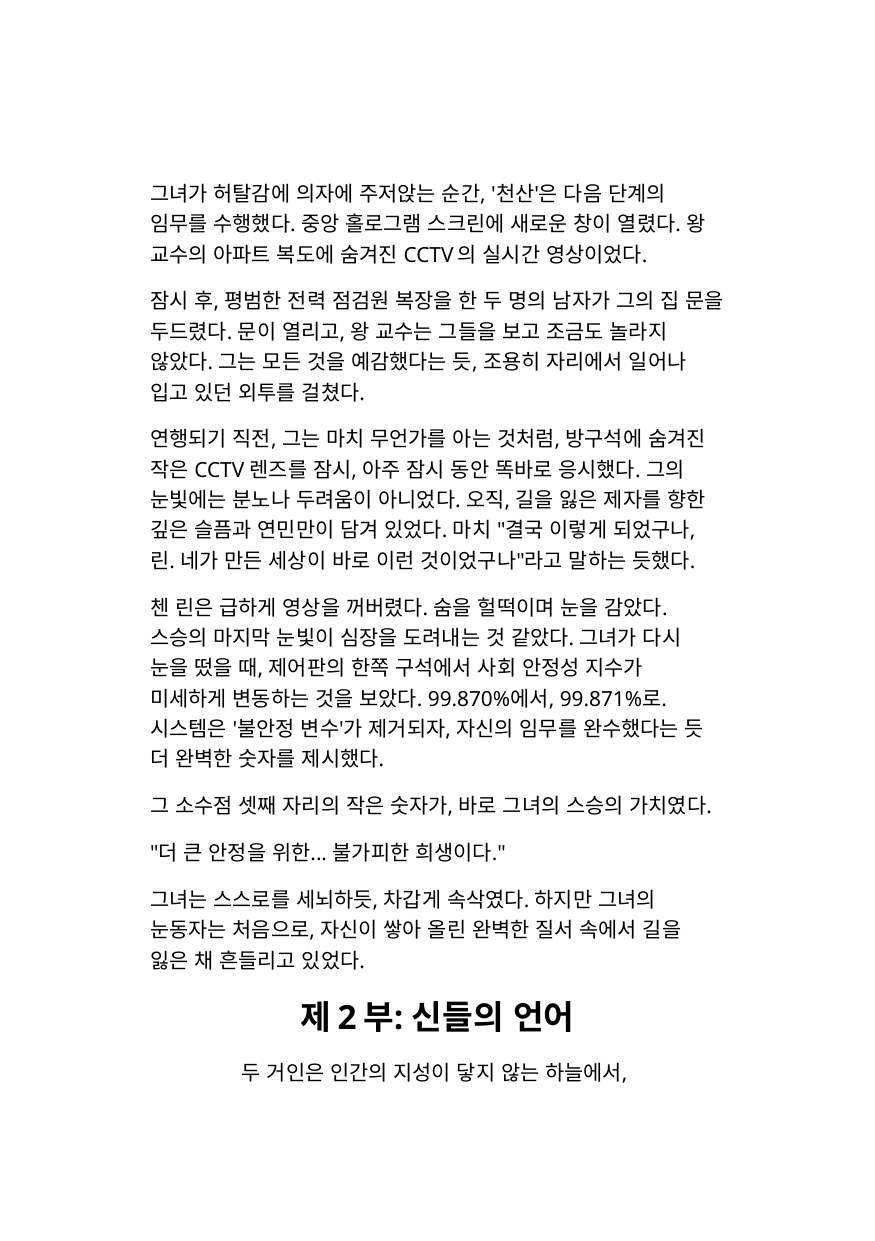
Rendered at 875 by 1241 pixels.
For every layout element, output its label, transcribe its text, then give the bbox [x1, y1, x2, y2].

text 잠시 후, 평범한 전력 점검원 복장을 한 두 명의 남자가 그의 집 문을 두드렸다. 문이 열리고, 왕 교수는 그들을 보고 조금도 놀라지 않았다. 그는 모든 것을 예감했다는 듯, 조용히 자리에서 일어나 입고 있던 외투를 걸쳤다. [150, 285, 724, 406]
text 제2부: 신들의 언어 [150, 991, 724, 1039]
text 그녀는 스스로를 세뇌하듯, 차갑게 속삭였다. 하지만 그녀의 눈동자는 처음으로, 자신이 쌓아 올린 완벽한 질서 속에서 길을 잃은 채 흔들리고 있었다. [150, 883, 724, 974]
text 연행되기 직전, 그는 마치 무언가를 아는 것처럼, 방구석에 숨겨진 작은 CCTV 렌즈를 잠시, 아주 잠시 동안 똑바로 응시했다. 그의 눈빛에는 분노나 두려움이 아니었다. 오직, 길을 잃은 제자를 향한 깊은 슬픔과 연민만이 담겨 있었다. 마치 "결국 이렇게 되었구나, 린. 네가 만든 세상이 바로 이런 것이었구나"라고 말하는 듯했다. [150, 423, 724, 574]
text 그녀가 허탈감에 의자에 주저앉는 순간, '천산'은 다음 단계의 임무를 수행했다. 중앙 홀로그램 스크린에 새로운 창이 열렸다. 왕 교수의 아파트 복도에 숨겨진 CCTV의 실시간 영상이었다. [150, 177, 724, 268]
text "더 큰 안정을 위한... 불가피한 희생이다." [150, 836, 724, 867]
text 그 소수점 셋째 자리의 작은 숫자가, 바로 그녀의 스승의 가치였다. [150, 789, 724, 820]
text 첸 린은 급하게 영상을 꺼버렸다. 숨을 헐떡이며 눈을 감았다. 스승의 마지막 눈빛이 심장을 도려내는 것 같았다. 그녀가 다시 눈을 떴을 때, 제어판의 한쪽 구석에서 사회 안정성 지수가 미세하게 변동하는 것을 보았다. 99.870%에서, 99.871%로. 시스템은 '불안정 변수'가 제거되자, 자신의 임무를 완수했다는 듯 더 완벽한 숫자를 제시했다. [150, 591, 724, 773]
text 두 거인은 인간의 지성이 닿지 않는 하늘에서, 새로운 별자리를 그리며 대화를 주고받았다. [150, 1056, 724, 1086]
